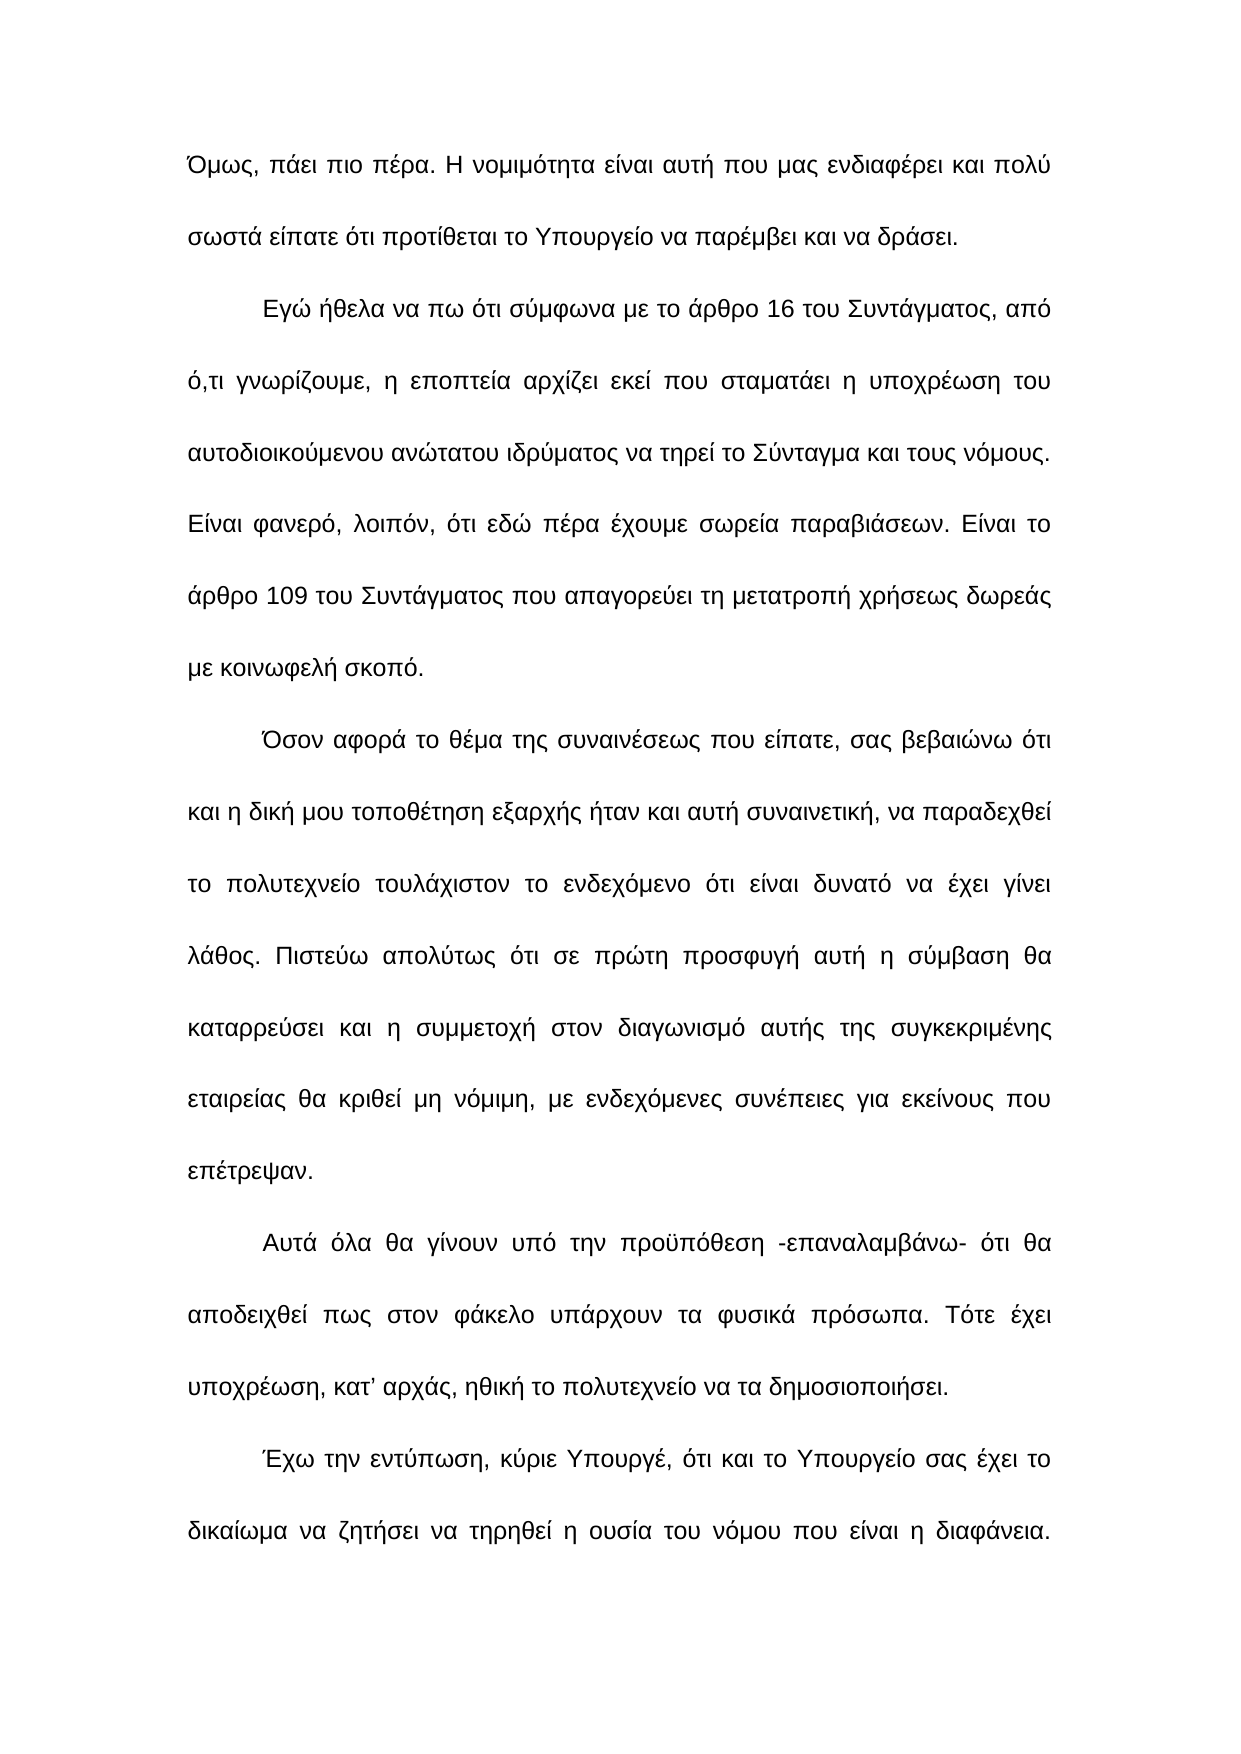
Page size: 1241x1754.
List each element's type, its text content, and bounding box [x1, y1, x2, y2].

text Όσον αφορά το θέμα της συναινέσεως που είπατε, σας βεβαιώνω ότι και η δική μου τοποθέτηση εξαρχής ήταν και αυτή συναινετική, να παραδεχθεί το πολυτεχνείο τουλάχιστον το ενδεχόμενο ότι είναι δυνατό να έχει γίνει λάθος. Πιστεύω απολύτως ότι σε πρώτη προσφυγή αυτή η σύμβαση θα καταρρεύσει και η συμμετοχή στον διαγωνισμό αυτής της συγκεκριμένης εταιρείας θα κριθεί μη νόμιμη, με ενδεχόμενες συνέπειες για εκείνους που επέτρεψαν. [187, 725, 1053, 1185]
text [187, 1444, 1053, 1544]
text Αυτά όλα θα γίνουν υπό την προϋπόθεση -επαναλαμβάνω- ότι θα αποδειχθεί πως στον φάκελο υπάρχουν τα φυσικά πρόσωπα. Τότε έχει υποχρέωση, κατ’ αρχάς, ηθική το πολυτεχνείο να τα δημοσιοποιήσει. [187, 1228, 1053, 1401]
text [187, 150, 1053, 251]
text Εγώ ήθελα να πω ότι σύμφωνα με το άρθρο 16 του Συντάγματος, από ό,τι γνωρίζουμε, η εποπτεία αρχίζει εκεί που σταματάει η υποχρέωση του αυτοδιοικούμενου ανώτατου ιδρύματος να τηρεί το Σύνταγμα και τους νόμους. Είναι φανερό, λοιπόν, ότι εδώ πέρα έχουμε σωρεία παραβιάσεων. Είναι το άρθρο 109 του Συντάγματος που απαγορεύει τη μετατροπή χρήσεως δωρεάς με κοινωφελή σκοπό. [187, 294, 1053, 682]
